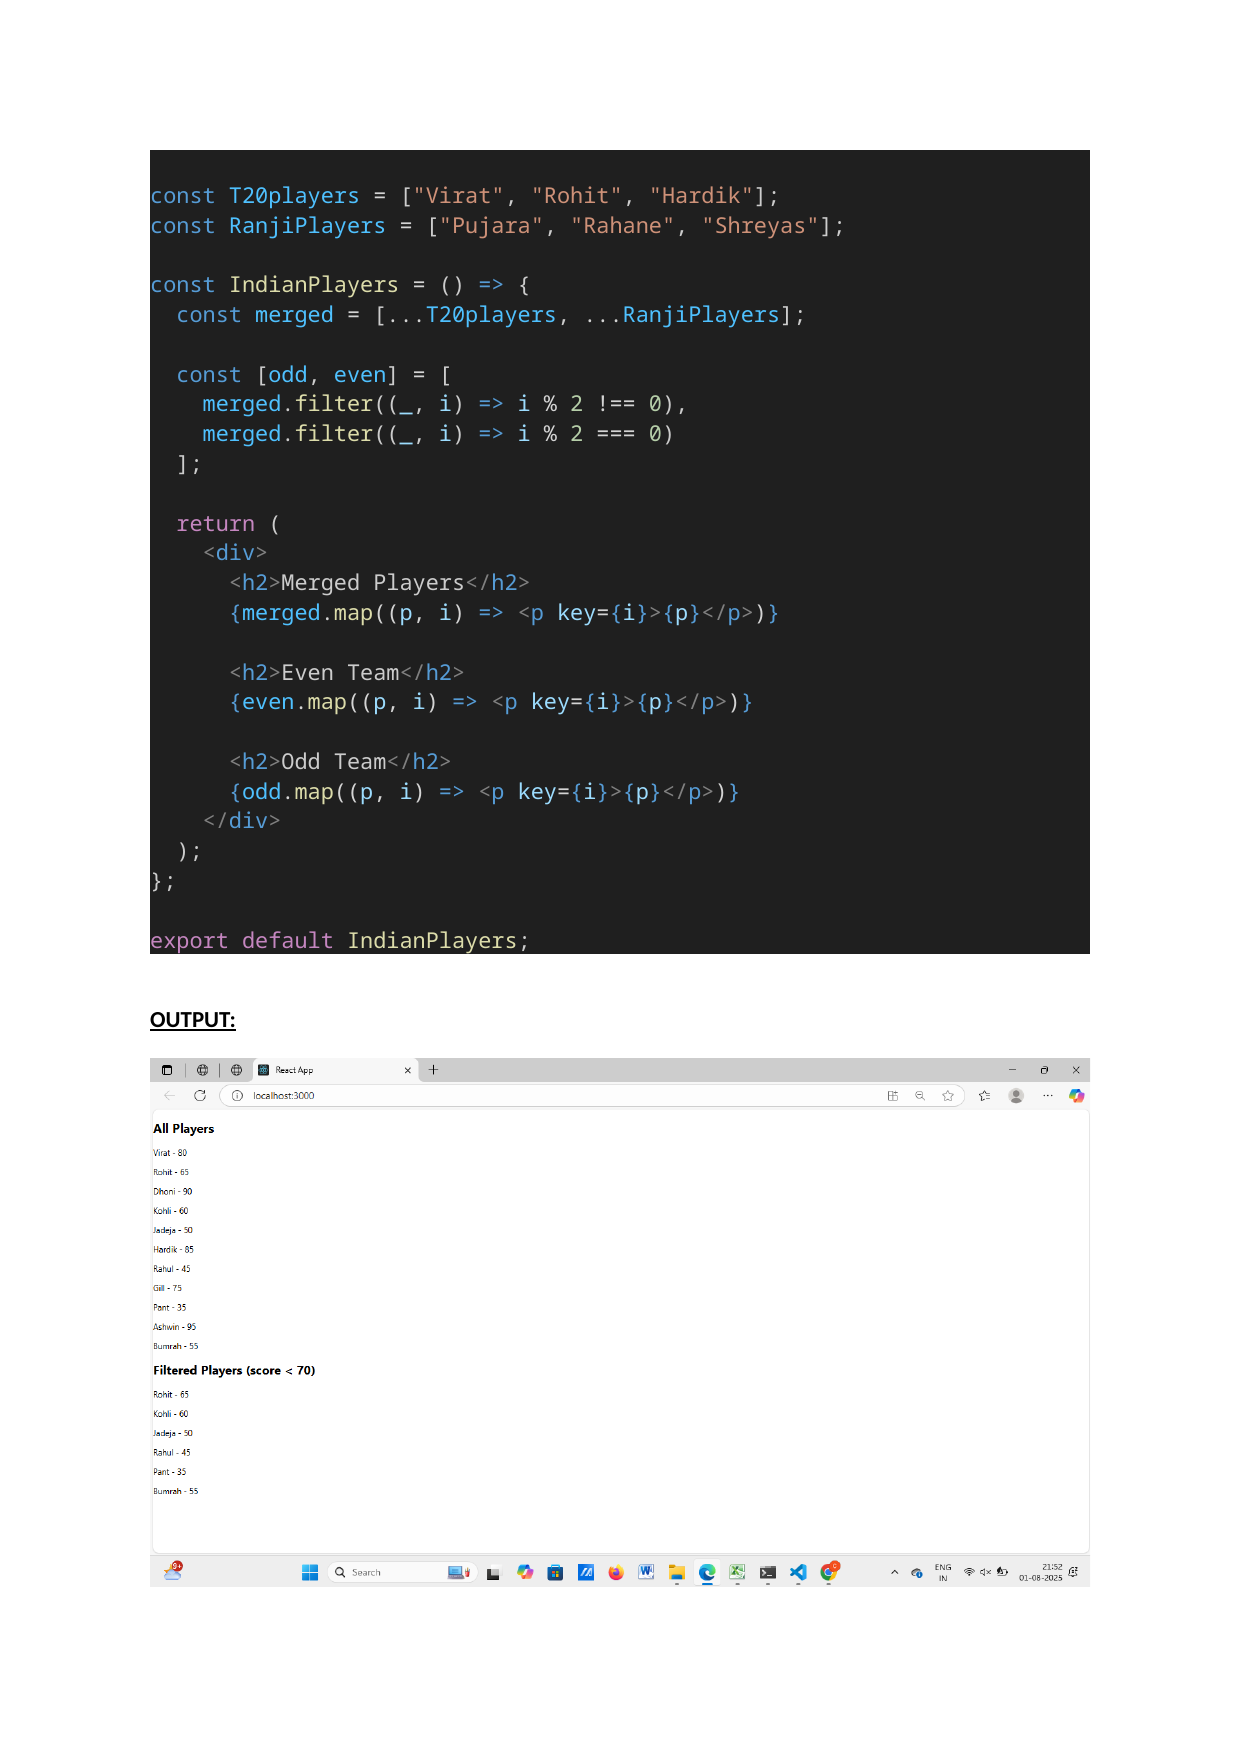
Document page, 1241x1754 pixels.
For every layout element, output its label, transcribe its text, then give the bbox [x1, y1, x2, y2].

text merged.filter((_, i) => i % 2 !== 0), [150, 388, 1090, 418]
text return ( [150, 507, 1090, 537]
text export default IndianPlayers; [150, 924, 1090, 954]
text <h2>Odd Team</h2> [150, 746, 1090, 776]
text const RanjiPlayers = ["Pujara", "Rahane", "Shreyas"]; [150, 209, 1090, 239]
picture [150, 1058, 1091, 1587]
text const T20players = ["Virat", "Rohit", "Hardik"]; [150, 180, 1090, 209]
text const IndianPlayers = () => { [150, 269, 1090, 299]
text ]; [150, 448, 1090, 478]
text {odd.map((p, i) => <p key={i}>{p}</p>)} [150, 776, 1090, 805]
text OUTPUT: [150, 1005, 1090, 1033]
text {merged.map((p, i) => <p key={i}>{p}</p>)} [150, 597, 1090, 627]
text <h2>Even Team</h2> [150, 656, 1090, 686]
text }; [150, 865, 1090, 895]
text merged.filter((_, i) => i % 2 === 0) [150, 418, 1090, 448]
text <h2>Merged Players</h2> [150, 567, 1090, 597]
text {even.map((p, i) => <p key={i}>{p}</p>)} [150, 686, 1090, 716]
text const merged = [...T20players, ...RanjiPlayers]; [150, 299, 1090, 329]
text </div> [150, 805, 1090, 835]
text <div> [150, 537, 1090, 567]
text const [odd, even] = [ [150, 358, 1090, 388]
text ); [150, 835, 1090, 865]
